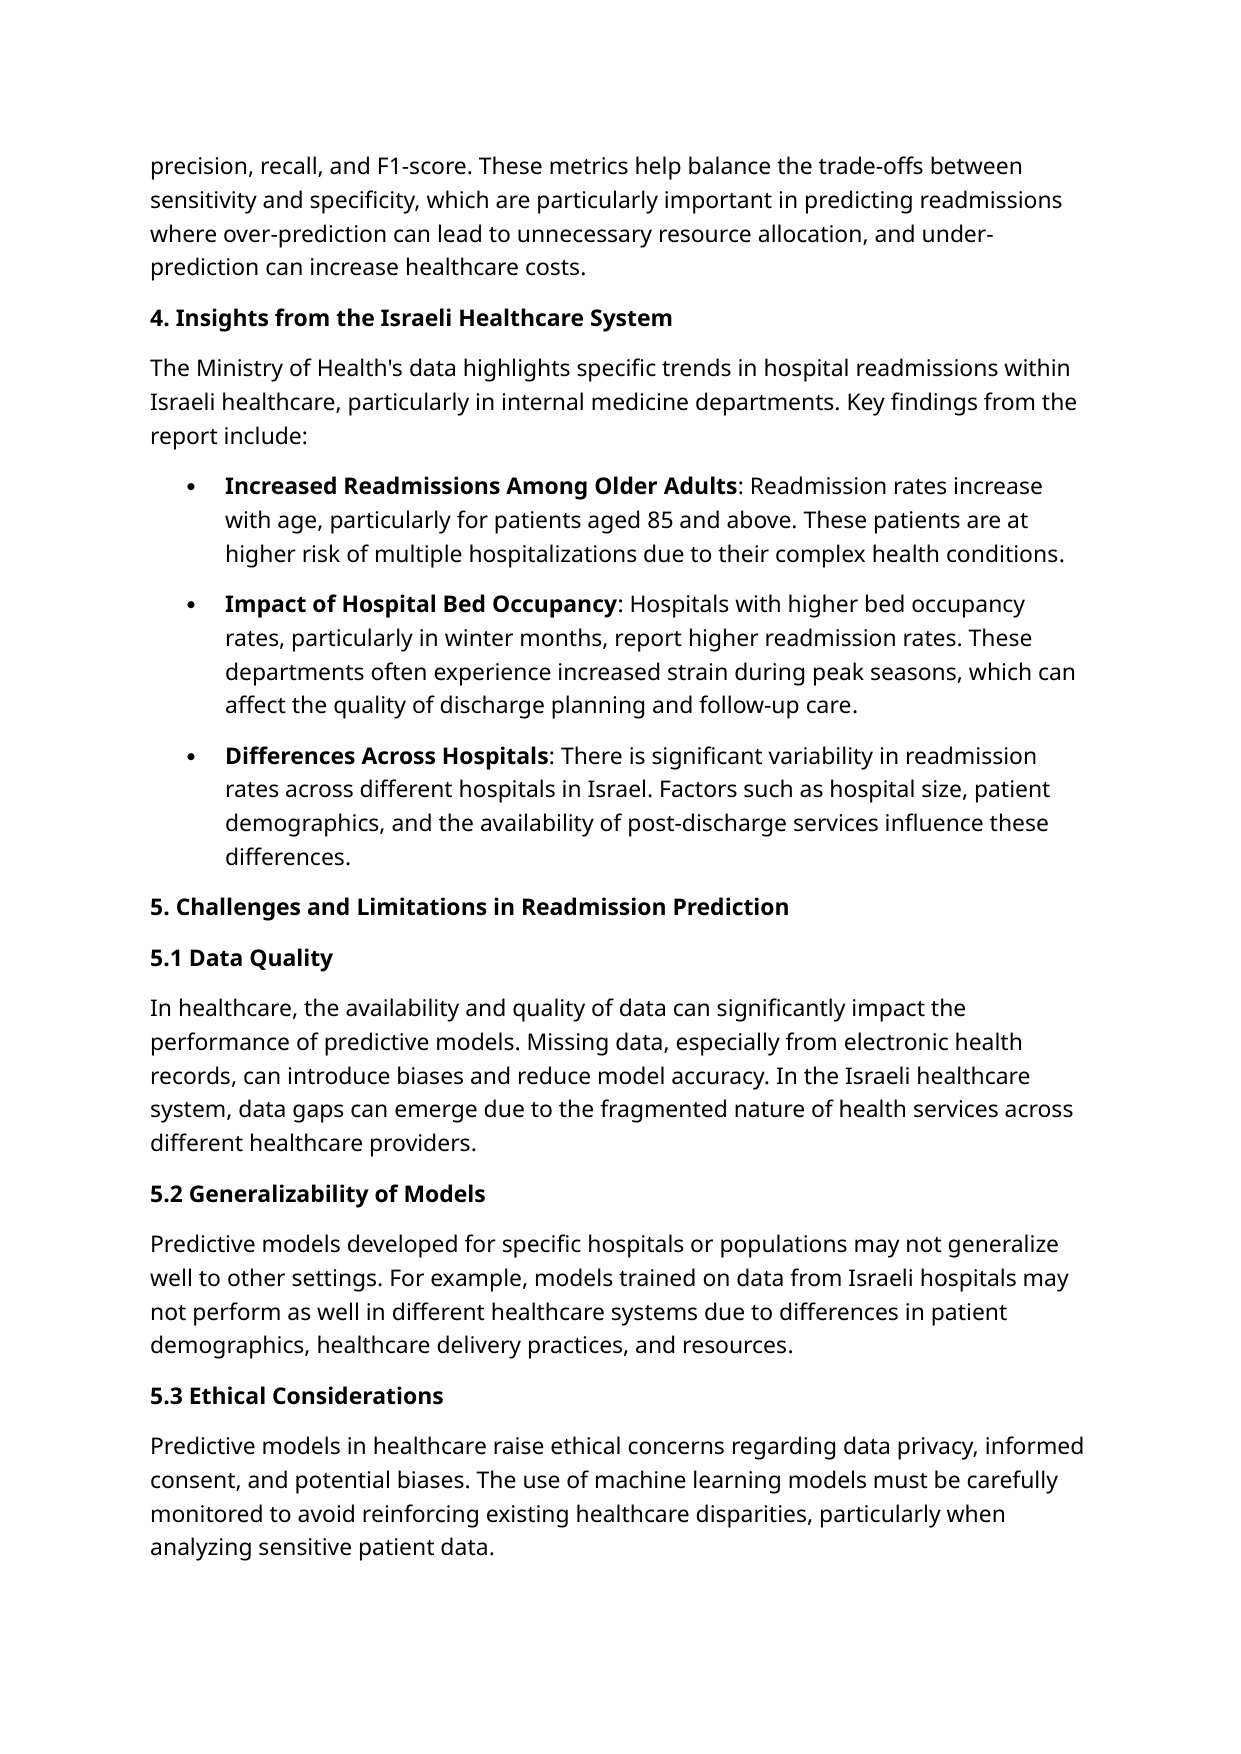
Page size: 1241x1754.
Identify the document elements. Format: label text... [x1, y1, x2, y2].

list Impact of Hospital Bed Occupancy: Hospitals with higher bed occupancy rates, particularly in winter months, report higher readmission rates. These departments often experience increased strain during peak seasons, which can affect the quality of discharge planning and follow-up care​. [187, 588, 1090, 720]
text Predictive models developed for specific hospitals or populations may not generalize well to other settings. For example, models trained on data from Israeli hospitals may not perform as well in different healthcare systems due to differences in patient demographics, healthcare delivery practices, and resources​. [150, 1228, 1090, 1360]
text 5. Challenges and Limitations in Readmission Prediction [150, 891, 1090, 922]
text 5.1 Data Quality [150, 942, 1090, 973]
text 4. Insights from the Israeli Healthcare System [150, 302, 1090, 333]
text In healthcare, the availability and quality of data can significantly impact the performance of predictive models. Missing data, especially from electronic health records, can introduce biases and reduce model accuracy. In the Israeli healthcare system, data gaps can emerge due to the fragmented nature of health services across different healthcare providers​. [150, 992, 1090, 1158]
list Differences Across Hospitals: There is significant variability in readmission rates across different hospitals in Israel. Factors such as hospital size, patient demographics, and the availability of post-discharge services influence these differences​. [187, 739, 1090, 872]
text 5.2 Generalizability of Models [150, 1177, 1090, 1209]
list Increased Readmissions Among Older Adults: Readmission rates increase with age, particularly for patients aged 85 and above. These patients are at higher risk of multiple hospitalizations due to their complex health conditions​. [187, 470, 1090, 569]
text 5.3 Ethical Considerations [150, 1379, 1090, 1411]
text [150, 150, 1090, 282]
text The Ministry of Health's data highlights specific trends in hospital readmissions within Israeli healthcare, particularly in internal medicine departments. Key findings from the report include: [150, 352, 1090, 451]
text Predictive models in healthcare raise ethical concerns regarding data privacy, informed consent, and potential biases. The use of machine learning models must be carefully monitored to avoid reinforcing existing healthcare disparities, particularly when analyzing sensitive patient data​. [150, 1430, 1090, 1562]
